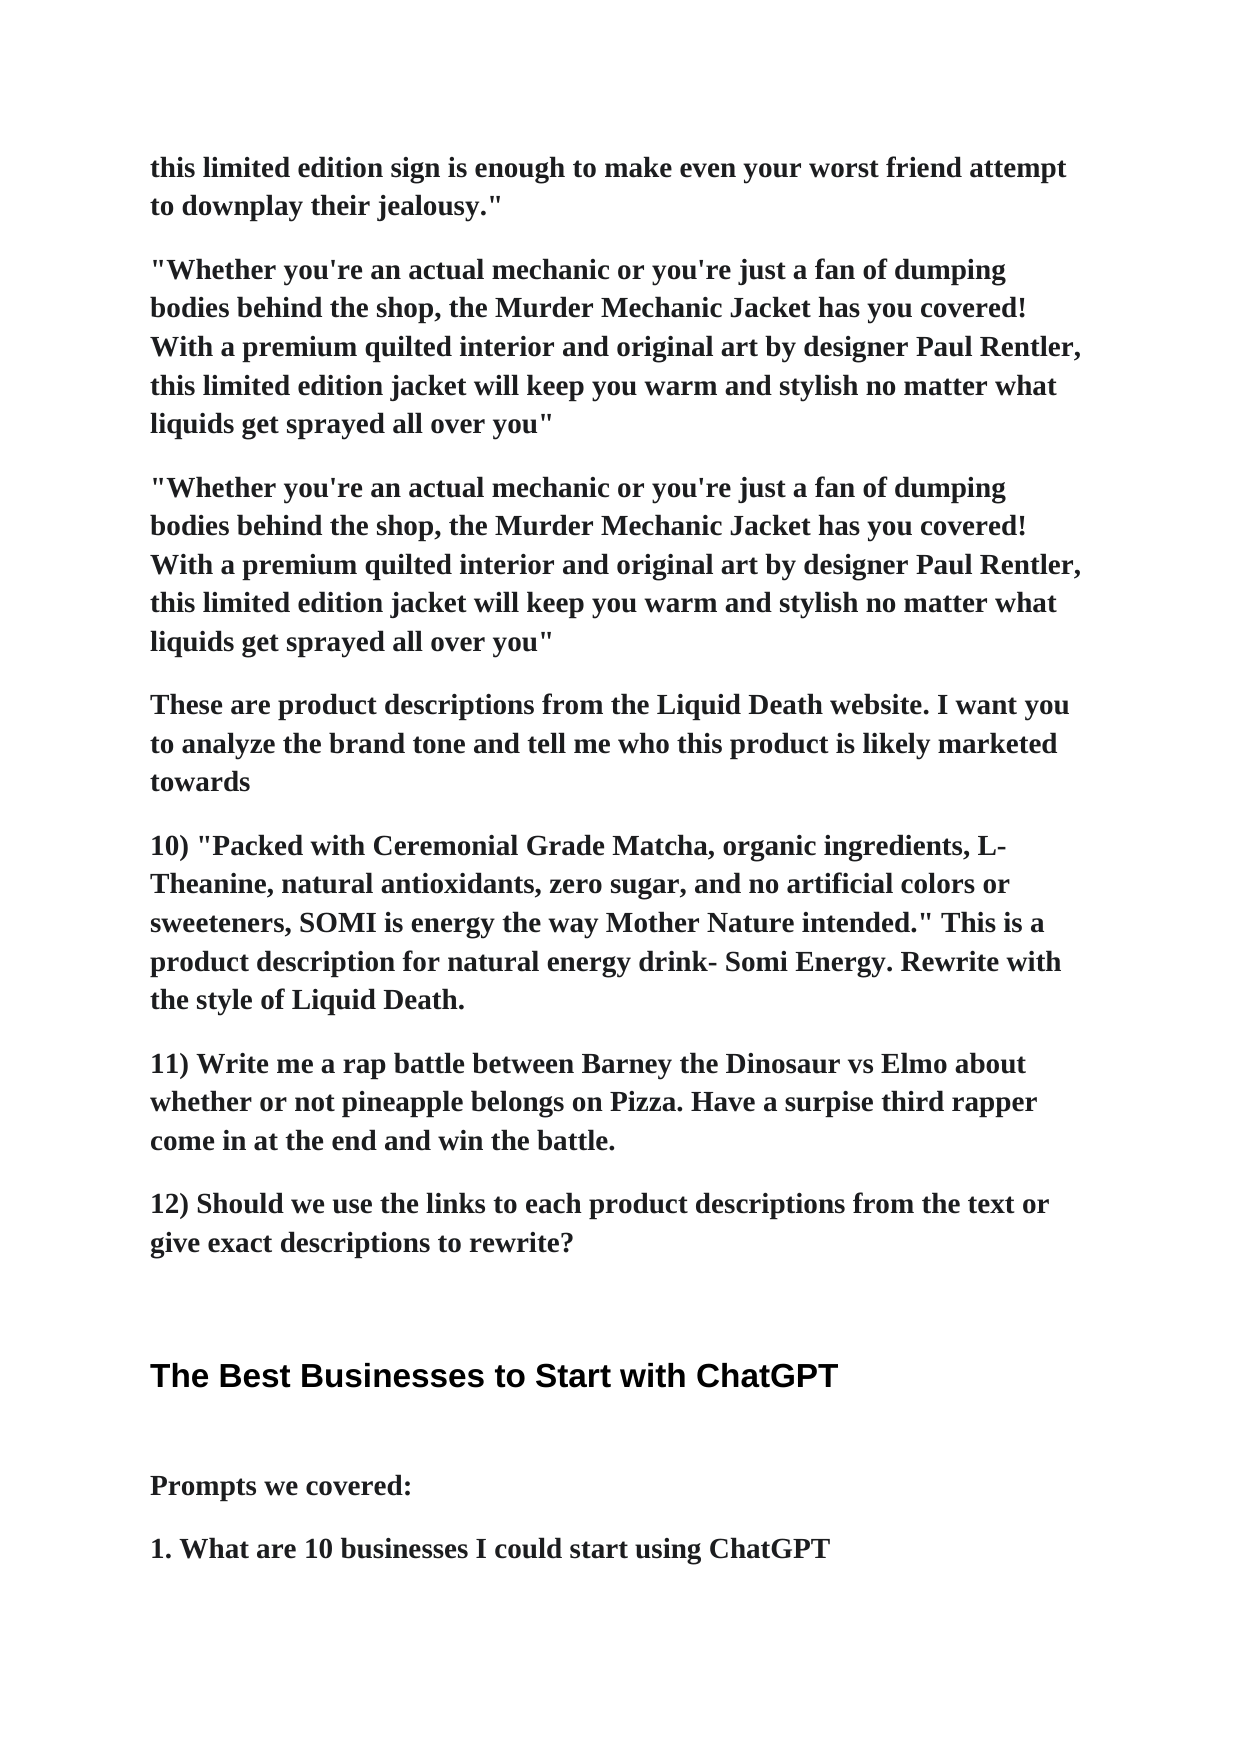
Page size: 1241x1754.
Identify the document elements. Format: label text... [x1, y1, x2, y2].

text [150, 150, 1090, 222]
text "Whether you're an actual mechanic or you're just a fan of dumping bodies behind the shop, the Murder Mechanic Jacket has you covered! With a premium quilted interior and original art by designer Paul Rentler, this limited edition jacket will keep you warm and stylish no matter what liquids get sprayed all over you" [150, 470, 1090, 657]
text "Whether you're an actual mechanic or you're just a fan of dumping bodies behind the shop, the Murder Mechanic Jacket has you covered! With a premium quilted interior and original art by designer Paul Rentler, this limited edition jacket will keep you warm and stylish no matter what liquids get sprayed all over you" [150, 252, 1090, 440]
text 12) Should we use the links to each product descriptions from the text or give exact descriptions to rewrite? [150, 1186, 1090, 1258]
text 11) Write me a rap battle between Barney the Dinosaur vs Elmo about whether or not pineapple belongs on Pizza. Have a surpise third rapper come in at the end and win the battle. [150, 1046, 1090, 1156]
text 10) "Packed with Ceremonial Grade Matcha, organic ingredients, L-Theanine, natural antioxidants, zero sugar, and no artificial colors or sweeteners, SOMI is energy the way Mother Nature intended." This is a product description for natural energy drink- Somi Energy. Rewrite with the style of Liquid Death. [150, 828, 1090, 1016]
text Prompts we covered: [150, 1468, 1090, 1502]
text 1. What are 10 businesses I could start using ChatGPT [150, 1532, 1090, 1565]
subtitle The Best Businesses to Start with ChatGPT [150, 1356, 1090, 1395]
text These are product descriptions from the Liquid Death website. I want you to analyze the brand tone and tell me who this product is likely marketed towards [150, 687, 1090, 798]
